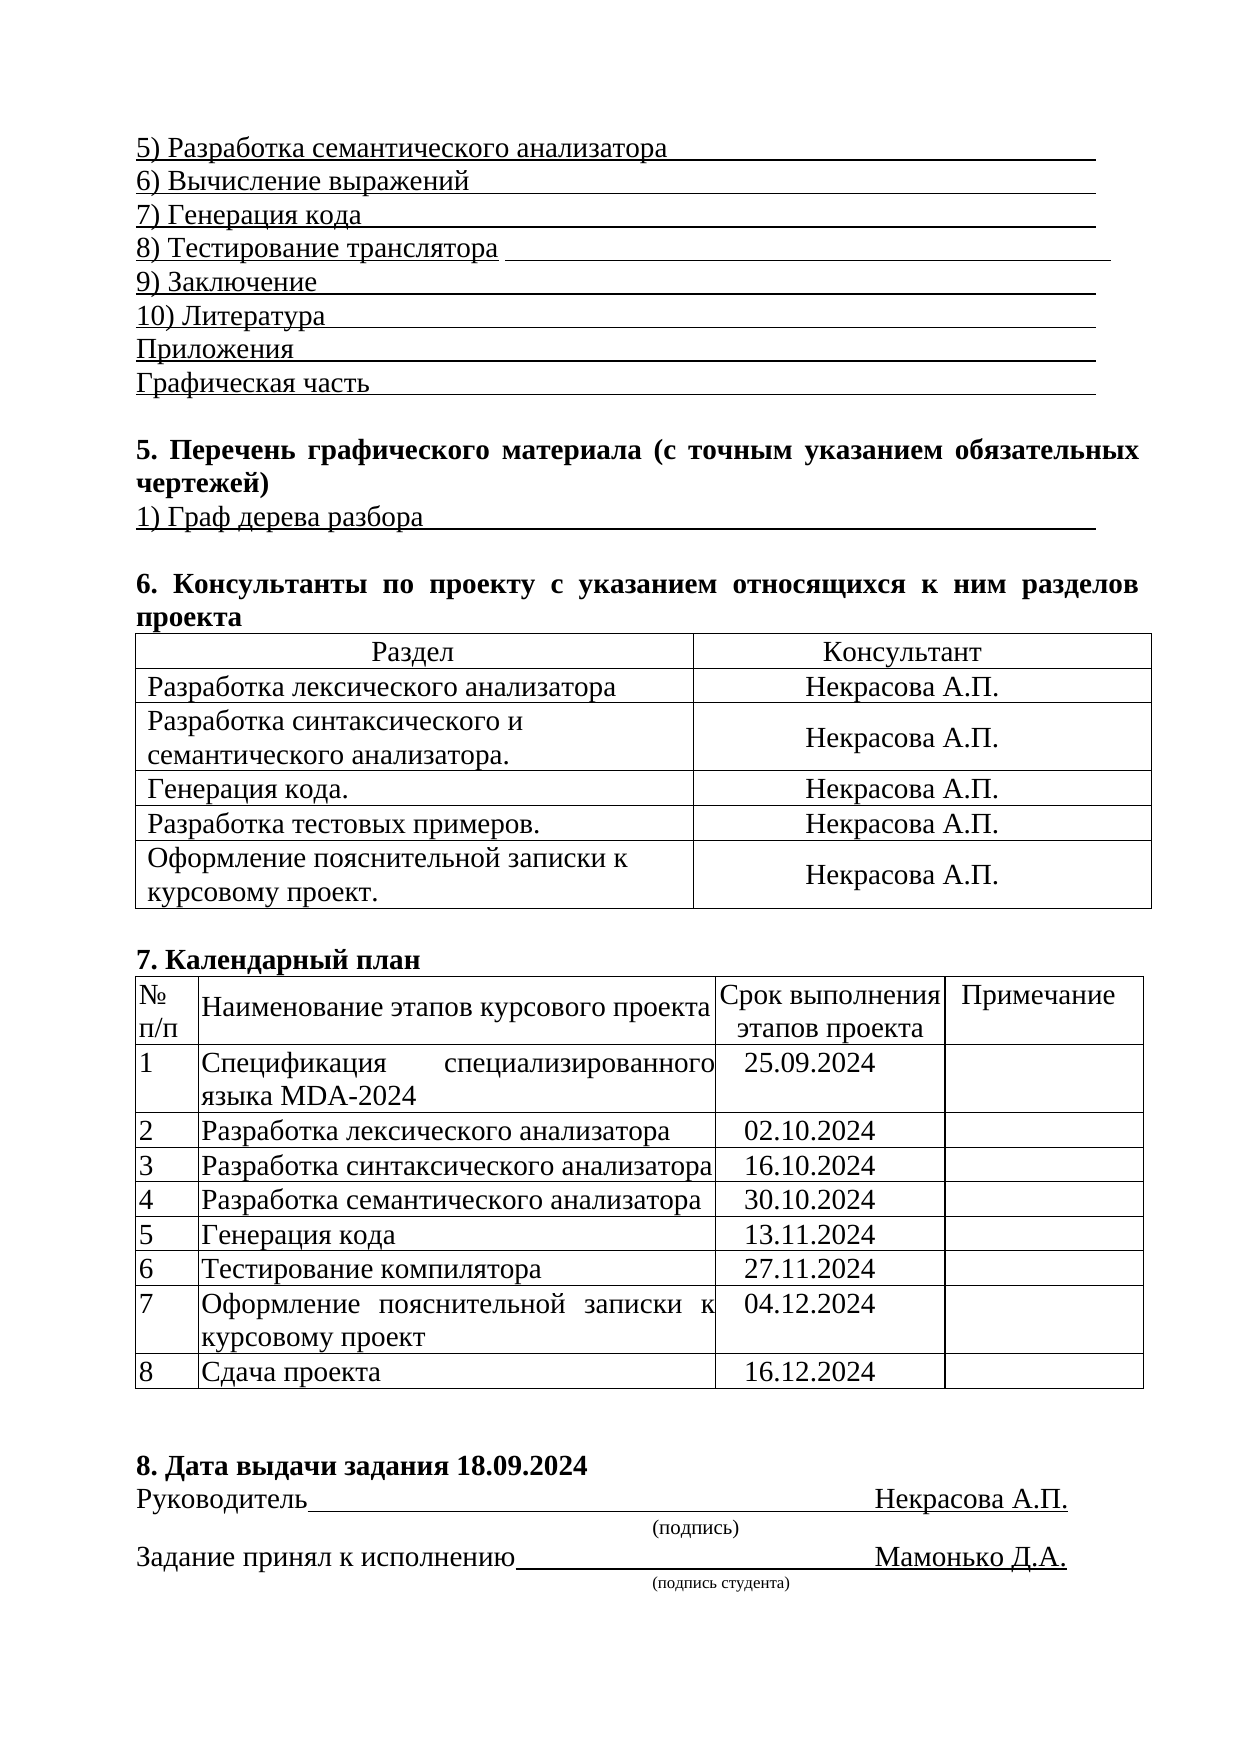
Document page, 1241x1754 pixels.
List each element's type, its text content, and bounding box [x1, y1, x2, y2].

table_header Наименование этапов курсового проекта [199, 977, 715, 1044]
text 8) Тестирование транслятора [136, 231, 1140, 264]
table_header Примечание [946, 977, 1143, 1044]
text 9) Заключение [136, 264, 1140, 298]
table_cell Генерация кода [199, 1217, 715, 1250]
text Графическая часть [136, 365, 1140, 398]
table_cell 8 [136, 1354, 198, 1388]
table_cell 7 [136, 1286, 198, 1353]
table_cell Некрасова А.П. [694, 669, 1151, 702]
table_cell 4 [136, 1182, 198, 1216]
text Задание принял к исполнению Мамонько Д.А. [136, 1539, 1140, 1573]
table_cell Разработка лексического анализатора [136, 669, 693, 702]
table_cell 6 [136, 1251, 198, 1285]
table_cell 16.10.2024 [716, 1148, 944, 1181]
table_cell [946, 1045, 1143, 1112]
table_cell Разработка тестовых примеров. [136, 806, 693, 839]
table_cell [946, 1217, 1143, 1250]
text 6) Вычисление выражений [136, 163, 1140, 197]
text 10) Литература [136, 298, 1140, 331]
table_cell Разработка лексического анализатора [199, 1113, 715, 1147]
table_header Срок выполнения этапов проекта [716, 977, 944, 1044]
table_cell Оформление пояснительной записки к курсовому проект. [136, 841, 693, 908]
table_header Консультант [694, 634, 1151, 668]
text (подпись студента) [592, 1573, 1181, 1606]
text 8. Дата выдачи задания 18.09.2024 [136, 1448, 1140, 1482]
table_cell Тестирование компилятора [199, 1251, 715, 1285]
table_cell 02.10.2024 [716, 1113, 944, 1147]
table_cell 27.11.2024 [716, 1251, 944, 1285]
table_cell Некрасова А.П. [694, 703, 1151, 770]
table_cell Некрасова А.П. [694, 841, 1151, 908]
table_cell 13.11.2024 [716, 1217, 944, 1250]
table_cell Разработка семантического анализатора [199, 1182, 715, 1216]
table_cell Сдача проекта [199, 1354, 715, 1388]
text 5) Разработка семантического анализатора [136, 130, 1140, 163]
table_cell 30.10.2024 [716, 1182, 944, 1216]
table_cell [946, 1148, 1143, 1181]
table_header Раздел [136, 634, 693, 668]
text 7) Генерация кода [136, 197, 1140, 231]
table_cell 16.12.2024 [716, 1354, 944, 1388]
table_cell 1 [136, 1045, 198, 1112]
table_cell Оформление пояснительной записки к курсовому проект [199, 1286, 715, 1353]
text 6. Консультанты по проекту с указанием относящихся к ним разделов проекта [136, 566, 1140, 633]
text Руководитель Некрасова А.П. [136, 1482, 1140, 1515]
table_cell 25.09.2024 [716, 1045, 944, 1112]
table_cell Разработка синтаксического анализатора [199, 1148, 715, 1181]
table_cell [946, 1286, 1143, 1353]
table_cell [946, 1182, 1143, 1216]
table_cell Разработка синтаксического и семантического анализатора. [136, 703, 693, 770]
text 1) Граф дерева разбора [136, 499, 1140, 532]
table_cell 04.12.2024 [716, 1286, 944, 1353]
table_cell 3 [136, 1148, 198, 1181]
text 5. Перечень графического материала (с точным указанием обязательных чертежей) [136, 432, 1140, 499]
table_cell [946, 1113, 1143, 1147]
table_cell [946, 1251, 1143, 1285]
text 7. Календарный план [136, 942, 1140, 976]
table_cell 2 [136, 1113, 198, 1147]
table_cell 5 [136, 1217, 198, 1250]
table_cell Некрасова А.П. [694, 771, 1151, 805]
text (подпись) [579, 1515, 1140, 1539]
table_cell Некрасова А.П. [694, 806, 1151, 839]
table_cell Спецификация специализированного языка MDA-2024 [199, 1045, 715, 1112]
table_cell [946, 1354, 1143, 1388]
table_header № п/п [136, 977, 198, 1044]
text Приложения [136, 331, 1140, 365]
table_cell Генерация кода. [136, 771, 693, 805]
